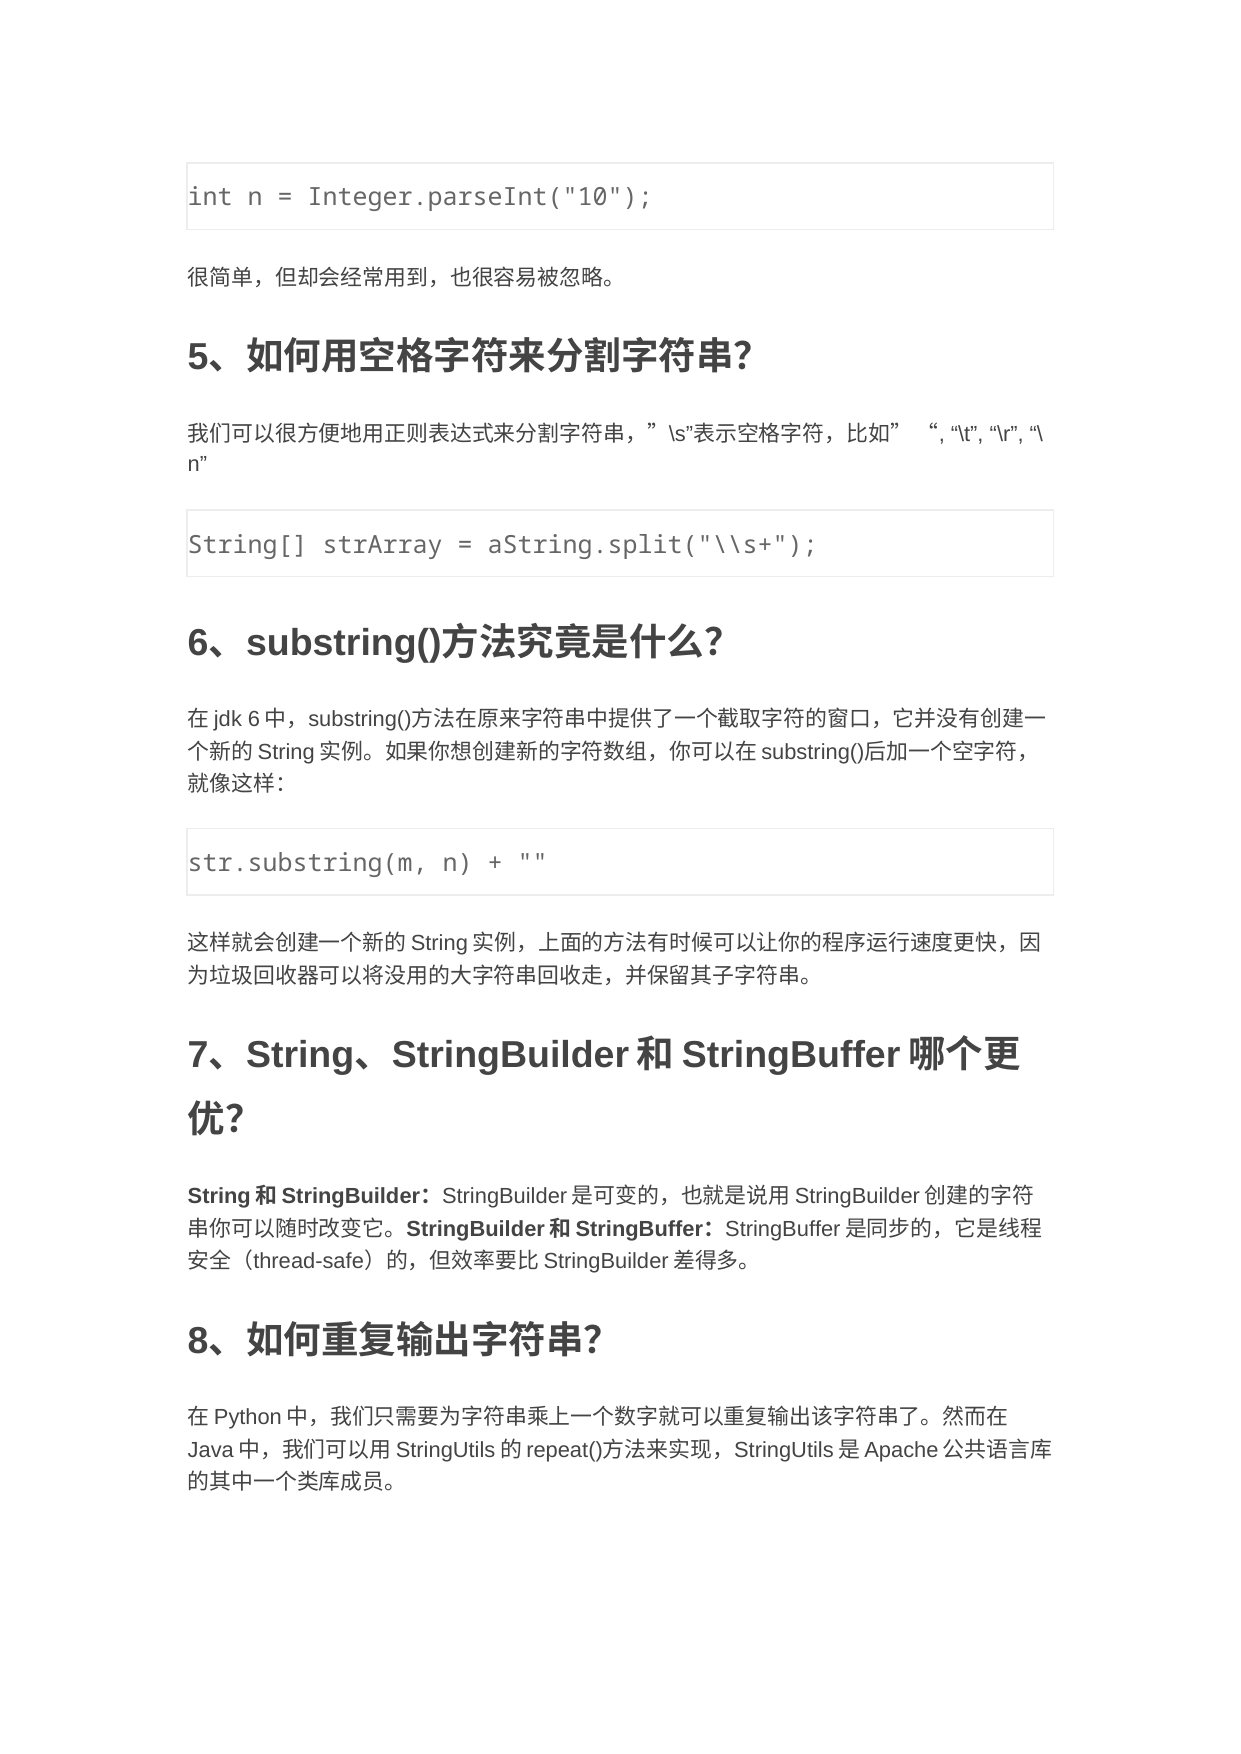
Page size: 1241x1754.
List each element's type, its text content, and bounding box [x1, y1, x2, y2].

text str.substring(m, n) + "" [188, 829, 1053, 894]
text 很简单，但却会经常用到，也很容易被忽略。 [187, 259, 1053, 292]
text 在jdk 6中，substring()方法在原来字符串中提供了一个截取字符的窗口，它并没有创建一个新的String实例。如果你想创建新的字符数组，你可以在substring()后加一个空字符，就像这样： [187, 701, 1053, 798]
text 在Python中，我们只需要为字符串乘上一个数字就可以重复输出该字符串了。然而在Java中，我们可以用StringUtils的repeat()方法来实现，StringUtils是Apache公共语言库的其中一个类库成员。 [187, 1399, 1053, 1496]
text 8、如何重复输出字符串？ [187, 1305, 1053, 1370]
text 这样就会创建一个新的String实例，上面的方法有时候可以让你的程序运行速度更快，因为垃圾回收器可以将没用的大字符串回收走，并保留其子字符串。 [187, 925, 1053, 990]
text 5、如何用空格字符来分割字符串？ [187, 321, 1053, 386]
text 7、String、StringBuilder和StringBuffer哪个更优？ [187, 1019, 1053, 1149]
text String[] strArray = aString.split("\\s+"); [188, 511, 1053, 576]
text String和StringBuilder：StringBuilder是可变的，也就是说用StringBuilder创建的字符串你可以随时改变它。StringBuilder和StringBuffer：StringBuffer是同步的，它是线程安全（thread-safe）的，但效率要比StringBuilder差得多。 [187, 1178, 1053, 1276]
text 我们可以很方便地用正则表达式来分割字符串，”\s”表示空格字符，比如” “, “\t”, “\r”, “\n” [187, 415, 1053, 480]
text int n = Integer.parseInt("10"); [188, 164, 1053, 229]
text 6、substring()方法究竟是什么？ [187, 607, 1053, 672]
